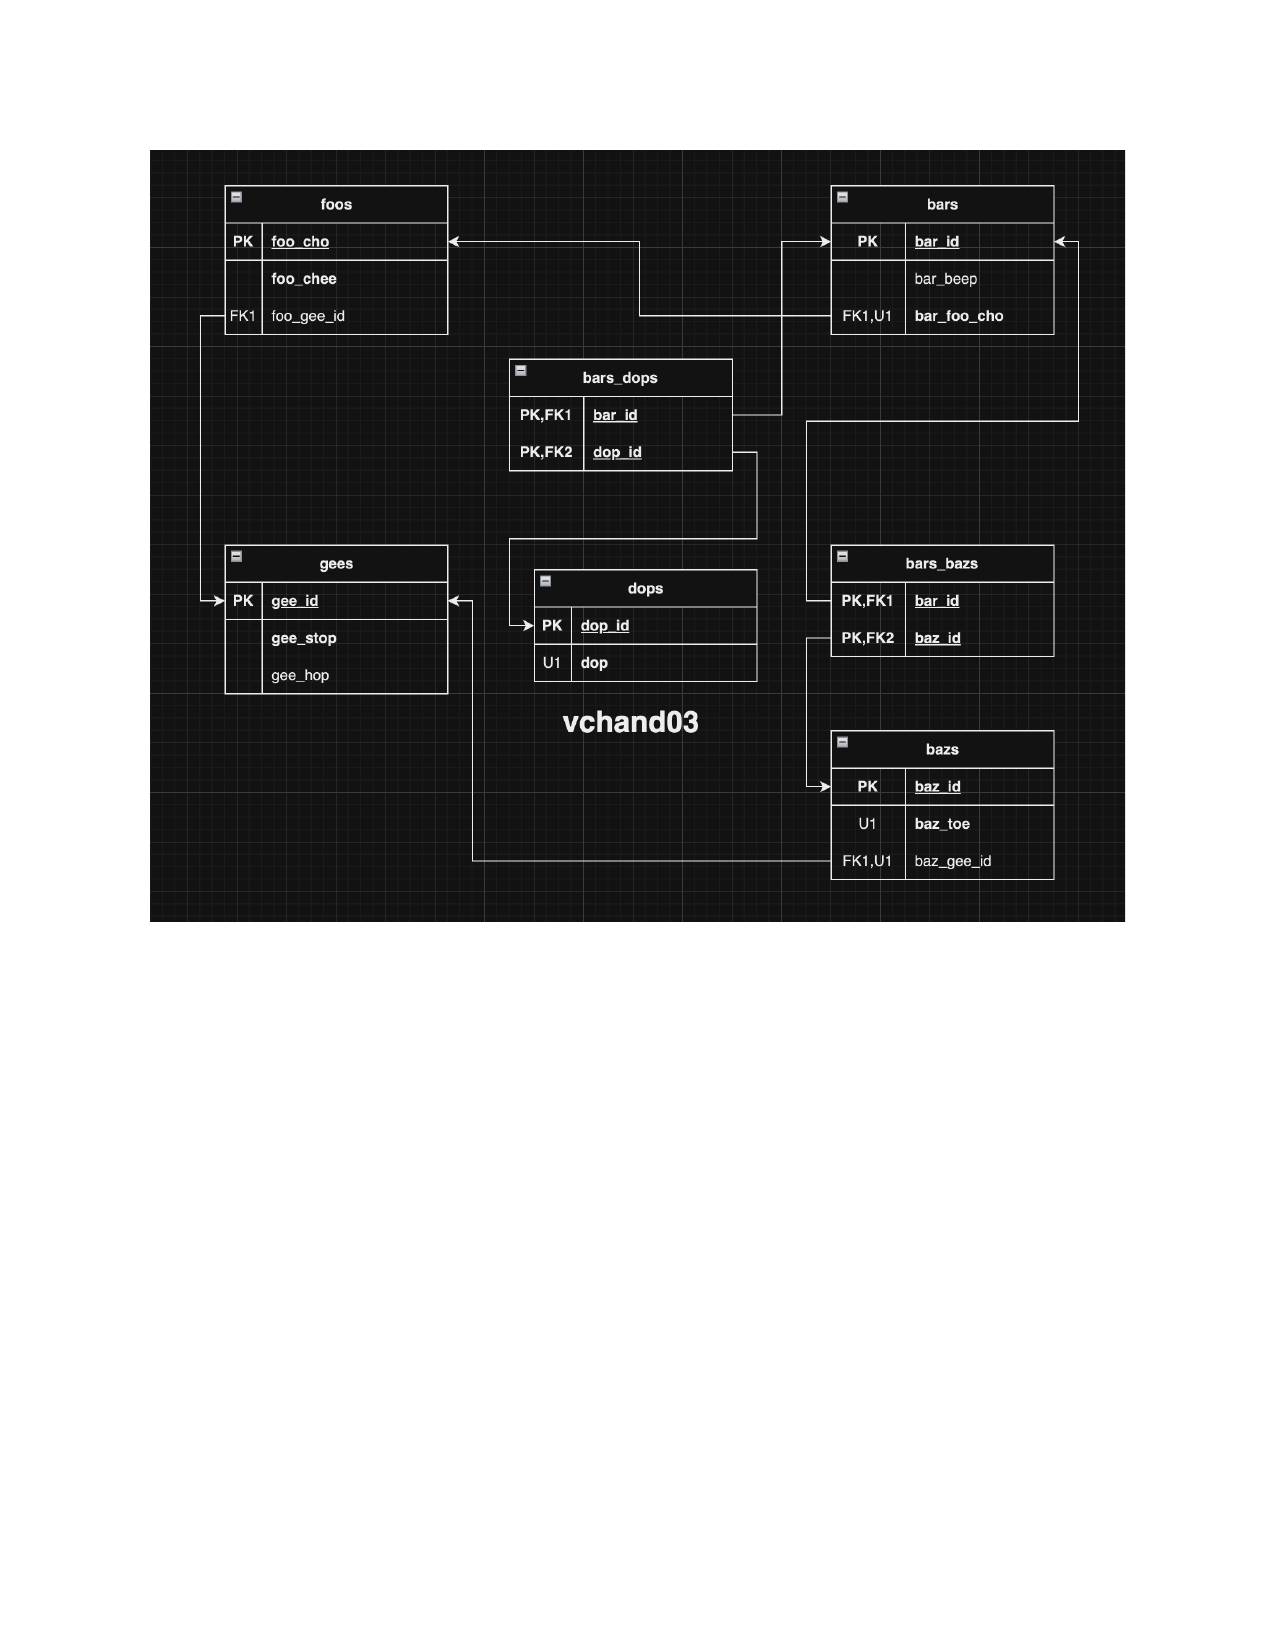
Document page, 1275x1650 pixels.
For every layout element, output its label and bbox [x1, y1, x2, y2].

picture [150, 150, 1125, 922]
